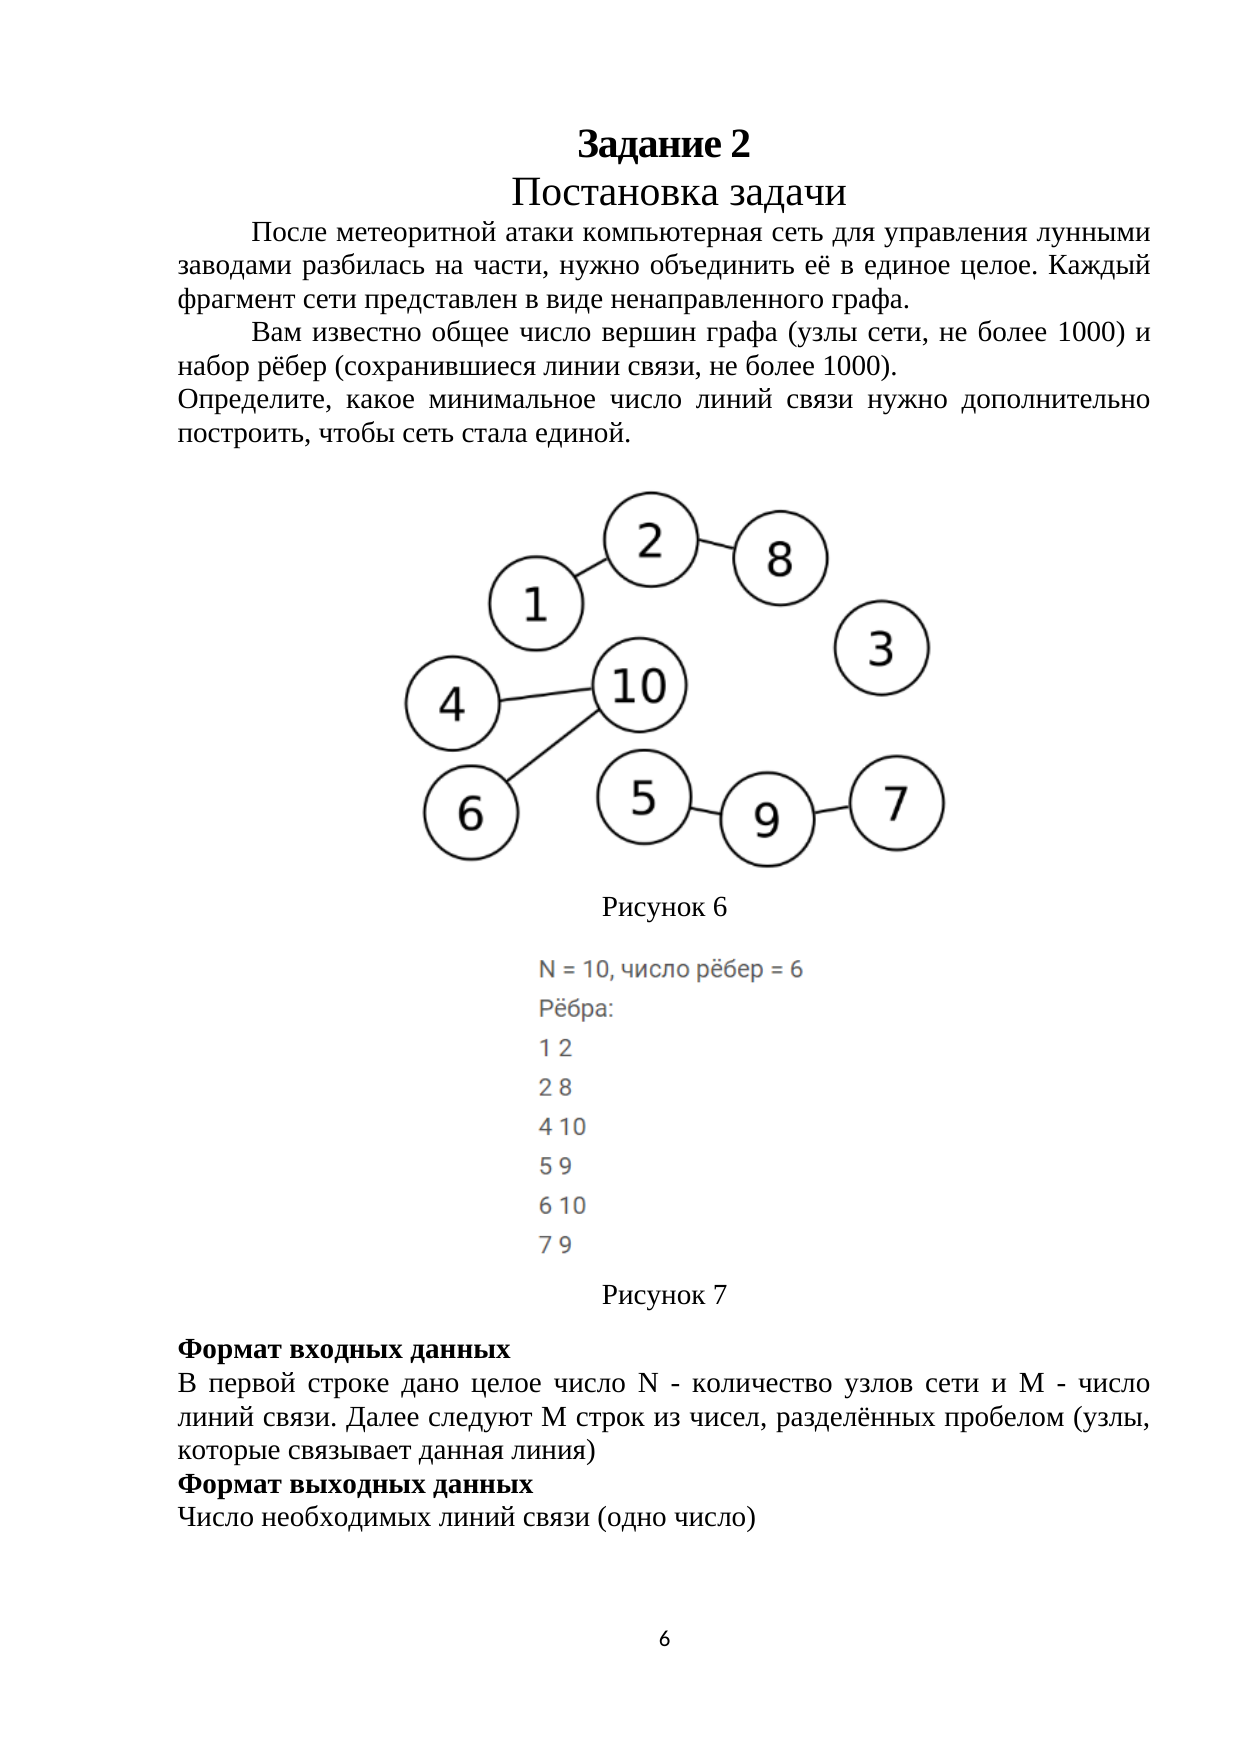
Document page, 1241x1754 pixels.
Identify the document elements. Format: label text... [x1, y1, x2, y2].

picture [339, 448, 990, 889]
text Постановка задачи [207, 166, 1152, 214]
text Формат входных данных [177, 1332, 1152, 1365]
text После метеоритной атаки компьютерная сеть для управления лунными заводами разбилась на части, нужно объединить её в единое целое. Каждый фрагмент сети представлен в виде ненаправленного графа. [177, 214, 1152, 314]
text Число необходимых линий связи (одно число) [177, 1499, 1152, 1533]
text В первой строке дано целое число N - количество узлов сети и M - число линий связи. Далее следуют M строк из чисел, разделённых пробелом (узлы, которые связывает данная линия) [177, 1365, 1152, 1466]
title Задание 2 [177, 118, 1152, 166]
picture [509, 943, 820, 1278]
text Вам известно общее число вершин графа (узлы сети, не более 1000) и набор рёбер (сохранившиеся линии связи, не более 1000). [177, 314, 1152, 382]
text Определите, какое минимальное число линий связи нужно дополнительно построить, чтобы сеть стала единой. [177, 382, 1152, 449]
text Формат выходных данных [177, 1466, 1152, 1499]
